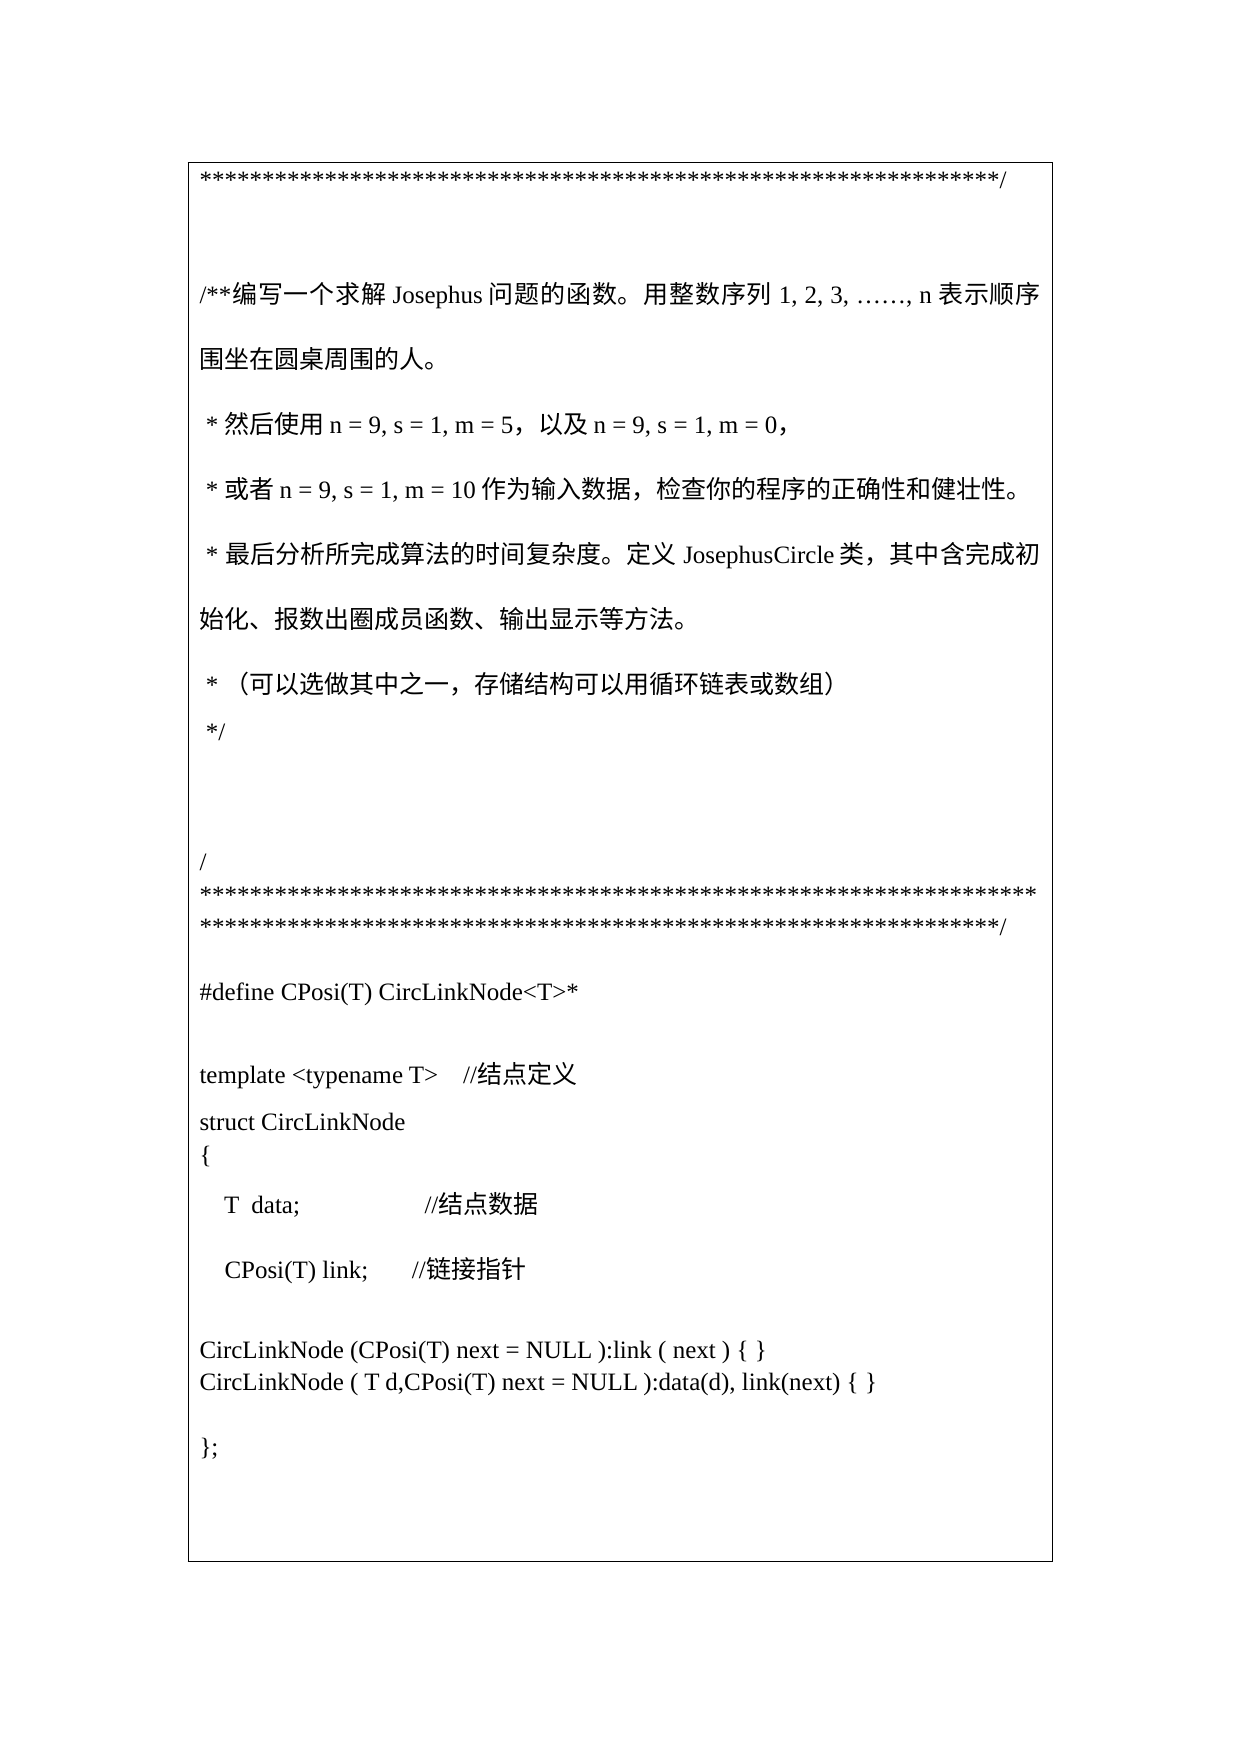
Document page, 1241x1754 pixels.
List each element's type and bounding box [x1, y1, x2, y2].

table_cell [189, 163, 1052, 1561]
